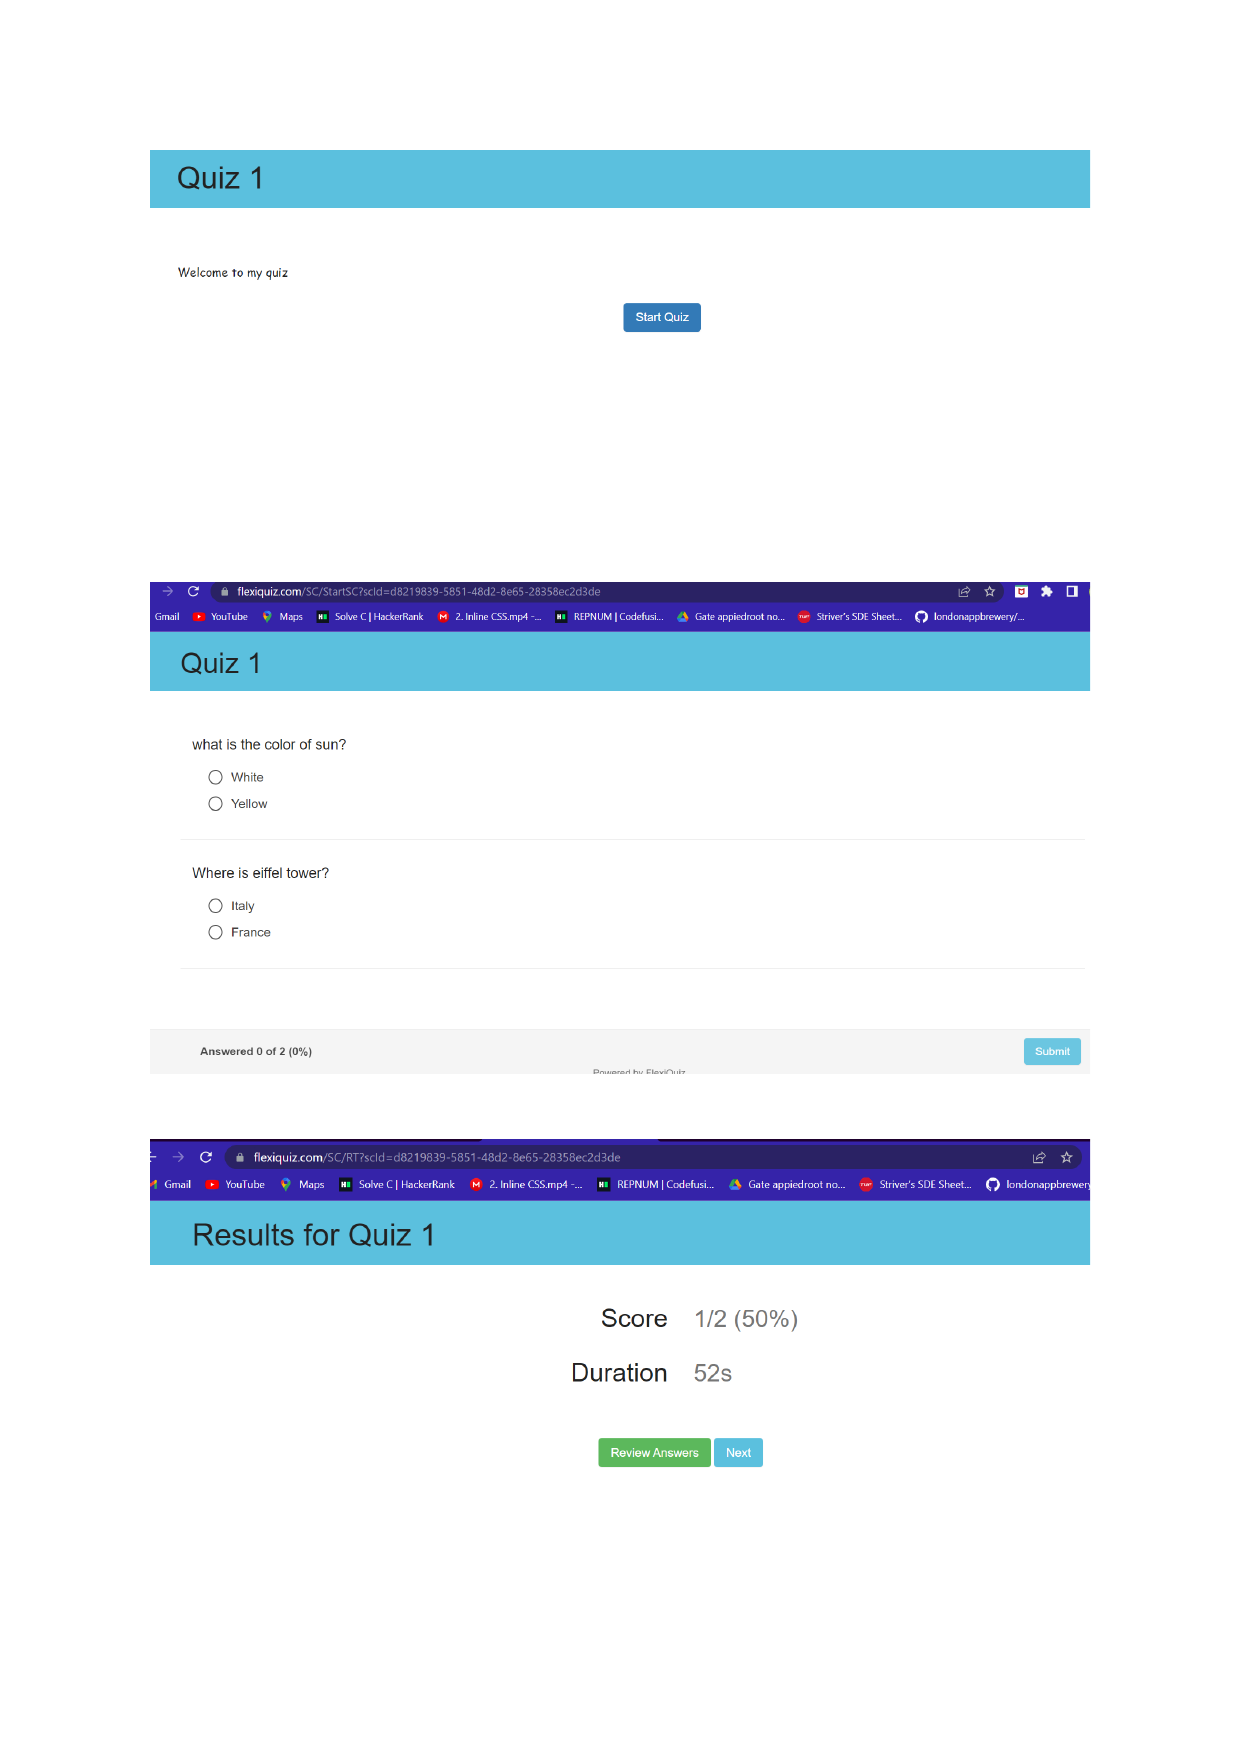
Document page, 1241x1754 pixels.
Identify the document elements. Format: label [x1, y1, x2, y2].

picture [150, 1139, 1091, 1488]
picture [150, 582, 1091, 1074]
picture [150, 150, 1091, 470]
